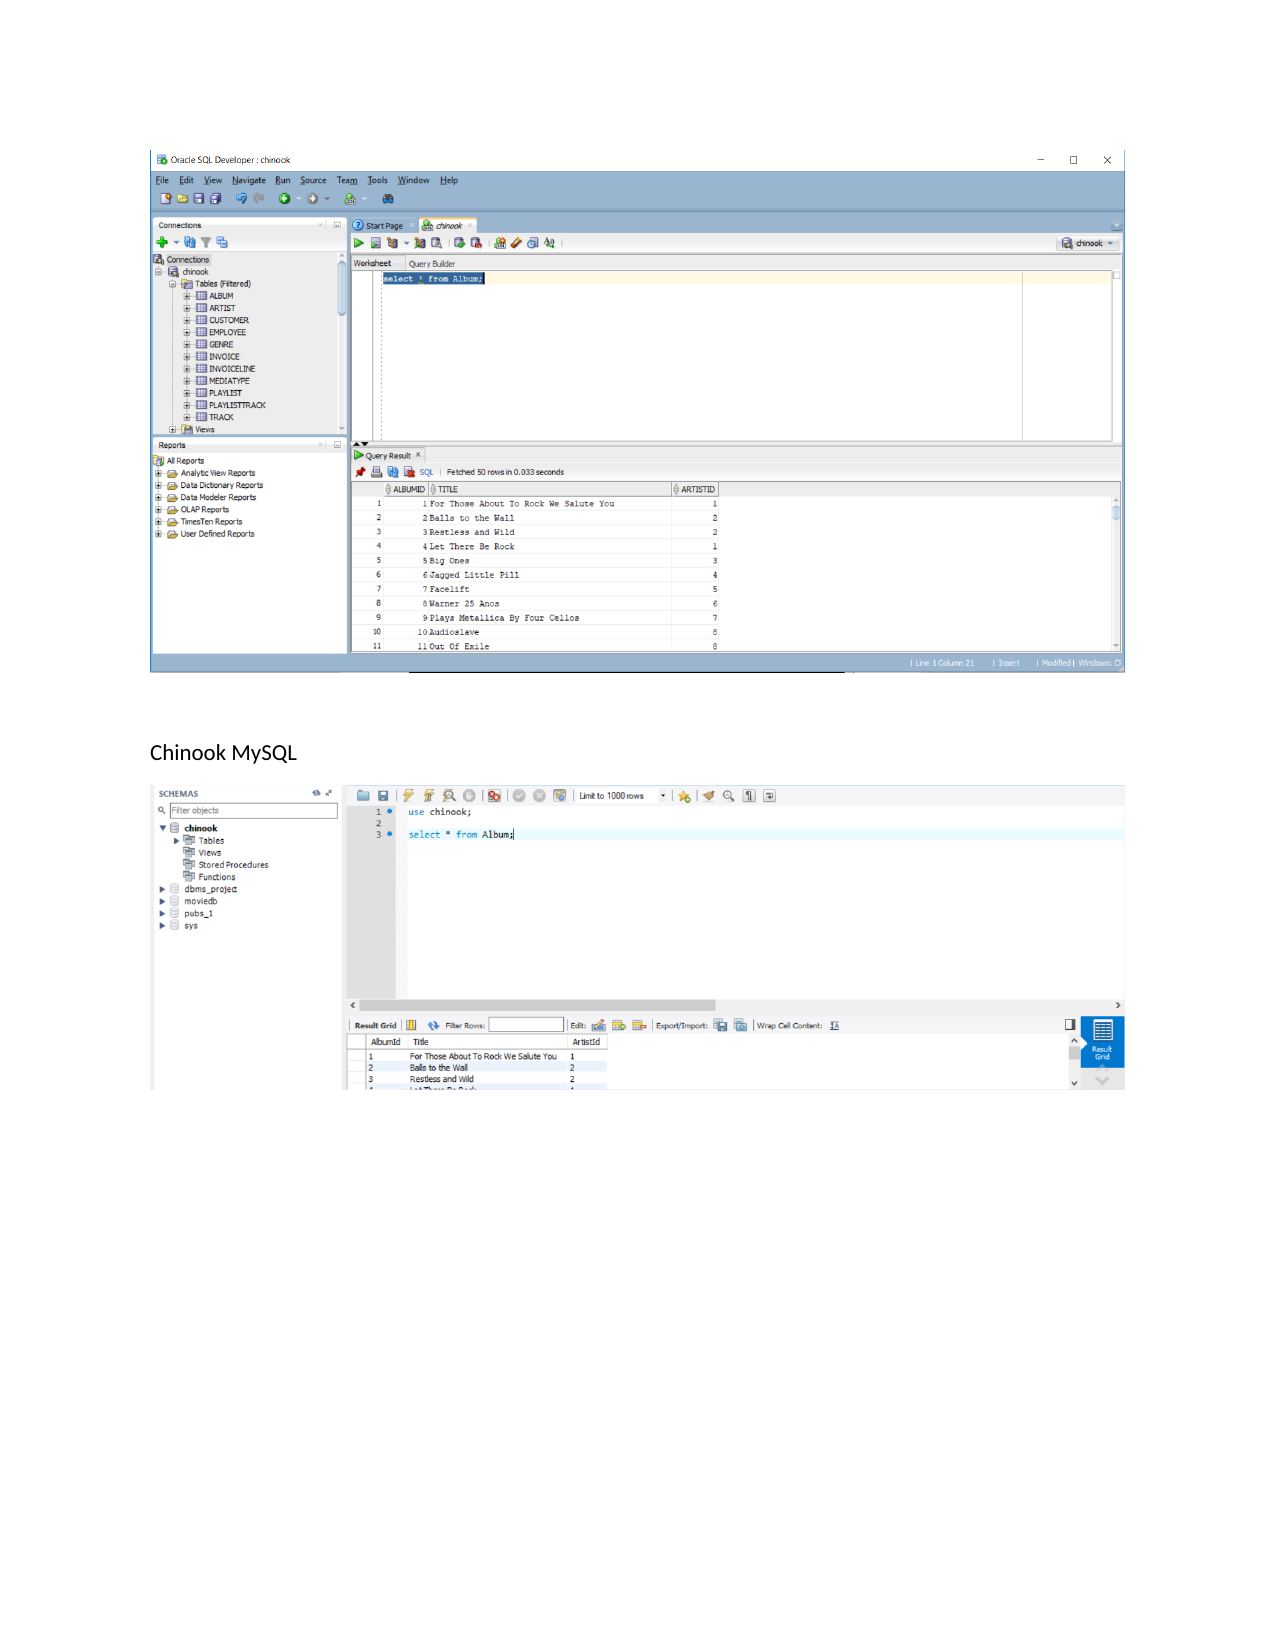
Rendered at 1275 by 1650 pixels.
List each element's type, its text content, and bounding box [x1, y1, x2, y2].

text Chinook MySQL [150, 738, 1125, 767]
picture [150, 785, 1125, 1090]
picture [150, 150, 1125, 673]
